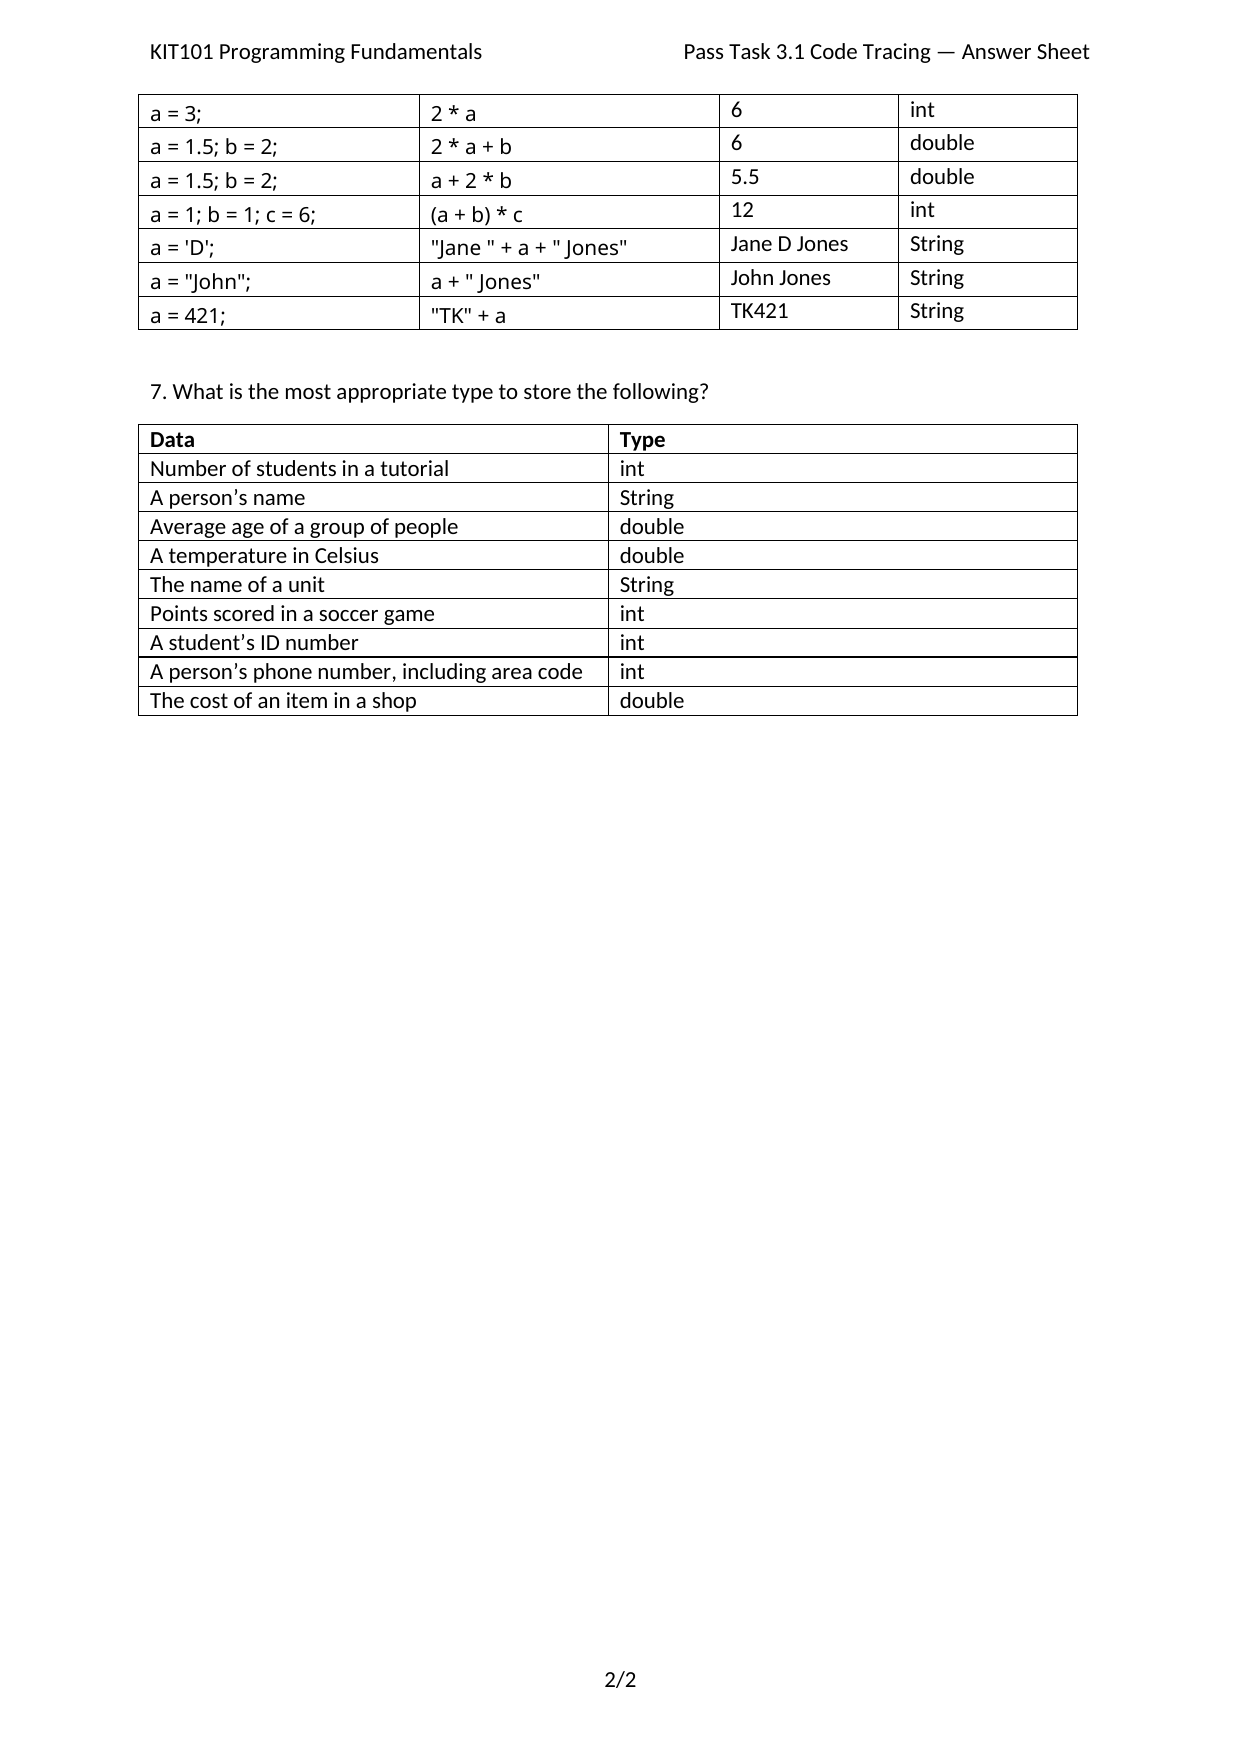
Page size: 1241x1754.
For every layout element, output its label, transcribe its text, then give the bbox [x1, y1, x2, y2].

table_cell a = "John"; [139, 263, 419, 296]
table_cell a = 1; b = 1; c = 6; [139, 196, 419, 228]
table_cell int [609, 629, 1077, 656]
table_cell Points scored in a soccer game [139, 599, 608, 627]
table_cell int [899, 196, 1077, 228]
table_cell a = 1.5; b = 2; [139, 128, 419, 161]
table_cell a = 3; [139, 95, 419, 127]
text 7. What is the most appropriate type to store the following? [150, 377, 1090, 405]
table_cell int [609, 658, 1077, 686]
table_cell String [609, 483, 1077, 511]
table_cell int [899, 95, 1077, 127]
table_cell A student’s ID number [139, 629, 608, 656]
table_cell String [899, 297, 1077, 329]
table_cell int [609, 454, 1077, 482]
table_cell 6 [720, 128, 898, 161]
table_cell "Jane " + a + " Jones" [420, 229, 719, 262]
table_cell a = 421; [139, 297, 419, 329]
table_cell 6 [720, 95, 898, 127]
table_cell String [899, 229, 1077, 262]
table_cell 12 [720, 196, 898, 228]
table_cell A person’s phone number, including area code [139, 658, 608, 686]
table_cell double [609, 687, 1077, 714]
table_cell The name of a unit [139, 570, 608, 598]
table_cell A person’s name [139, 483, 608, 511]
table_cell String [609, 570, 1077, 598]
table_cell int [609, 599, 1077, 627]
table_cell The cost of an item in a shop [139, 687, 608, 714]
table_cell "TK" + a [420, 297, 719, 329]
table_cell double [899, 162, 1077, 194]
table_cell Jane D Jones [720, 229, 898, 262]
table_cell 2 * a [420, 95, 719, 127]
table_cell a + 2 * b [420, 162, 719, 194]
table_cell double [899, 128, 1077, 161]
table_cell a + " Jones" [420, 263, 719, 296]
table_cell John Jones [720, 263, 898, 296]
table_cell a = 'D'; [139, 229, 419, 262]
table_cell double [609, 541, 1077, 569]
table_cell 5.5 [720, 162, 898, 194]
table_cell a = 1.5; b = 2; [139, 162, 419, 194]
table_header Type [609, 425, 1077, 453]
table_cell Number of students in a tutorial [139, 454, 608, 482]
table_cell TK421 [720, 297, 898, 329]
table_cell (a + b) * c [420, 196, 719, 228]
table_cell double [609, 512, 1077, 540]
table_cell A temperature in Celsius [139, 541, 608, 569]
table_cell String [899, 263, 1077, 296]
table_cell Average age of a group of people [139, 512, 608, 540]
table_cell 2 * a + b [420, 128, 719, 161]
table_header Data [139, 425, 608, 453]
